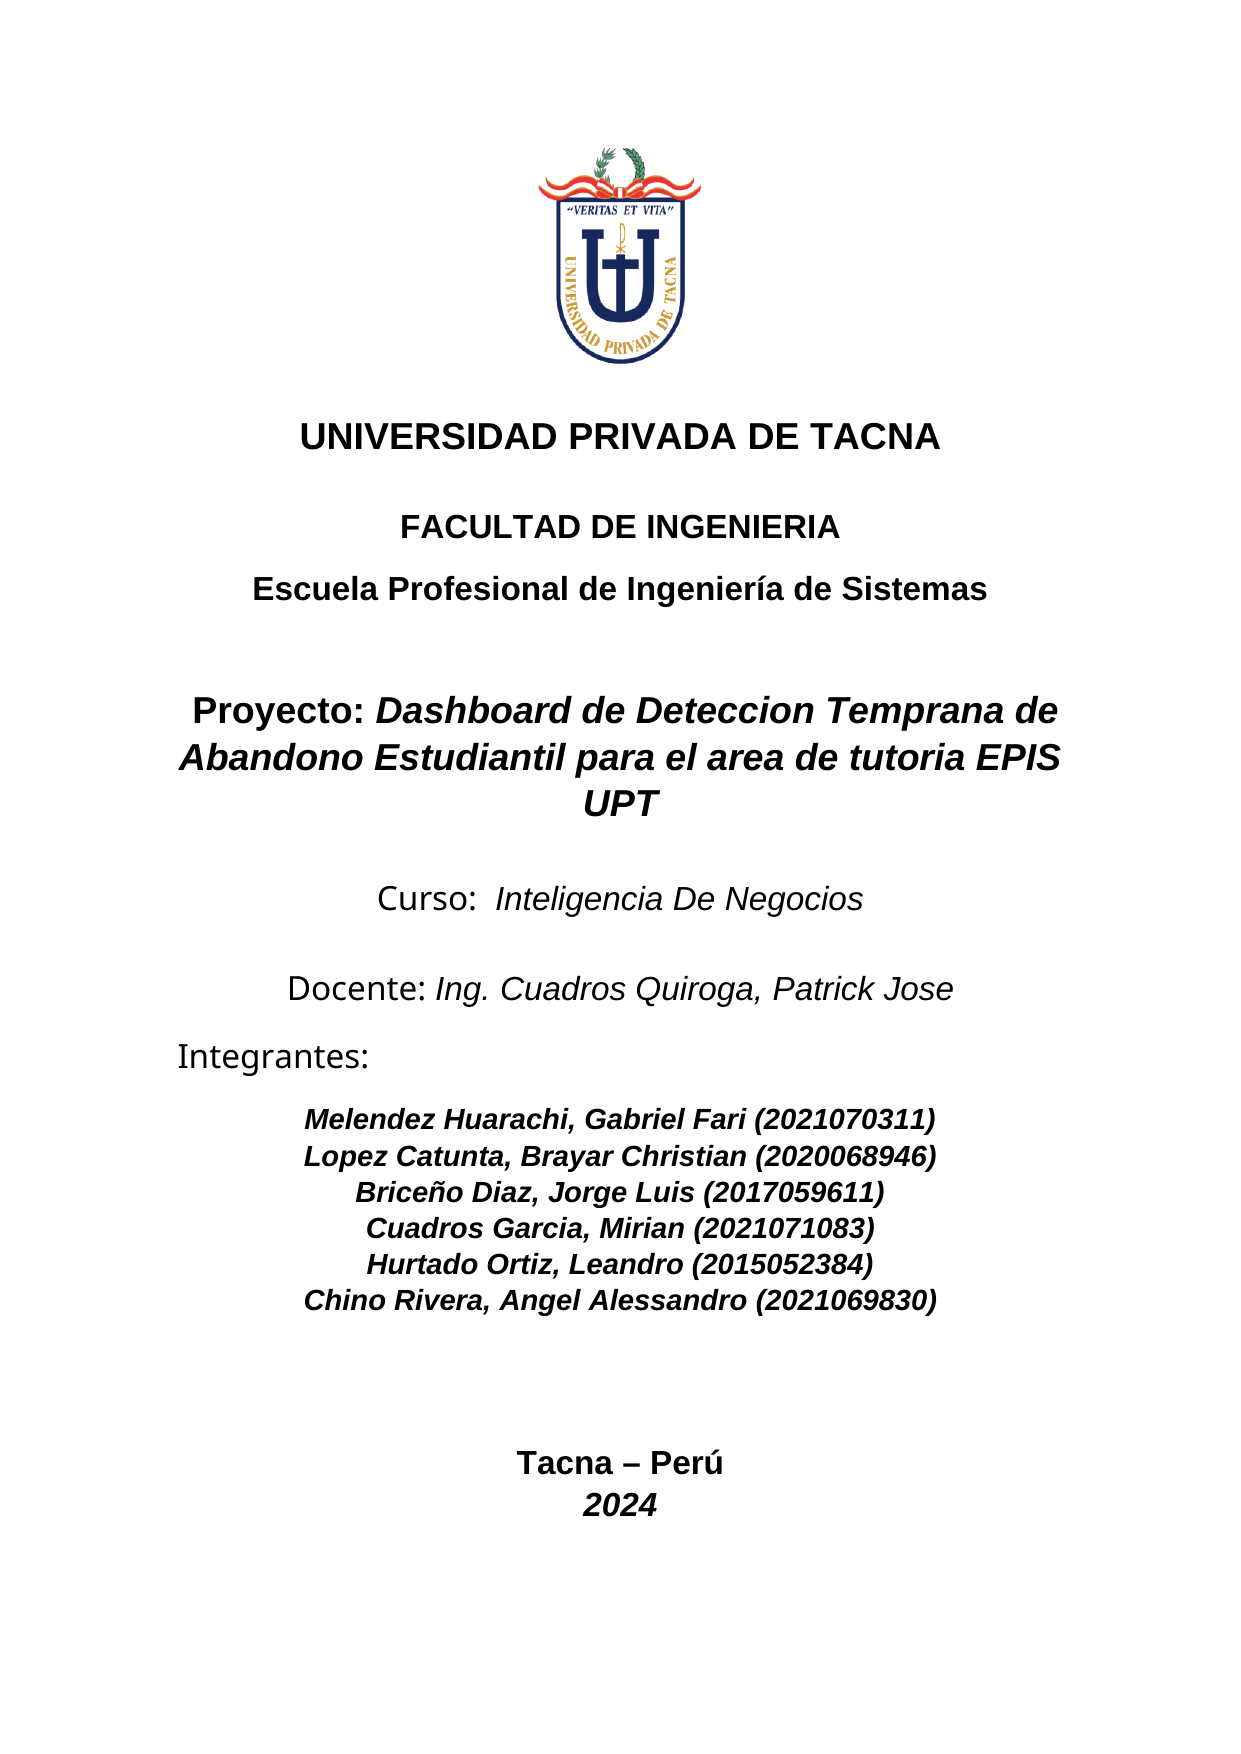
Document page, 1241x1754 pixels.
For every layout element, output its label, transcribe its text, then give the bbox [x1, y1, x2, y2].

text Docente: Ing. Cuadros Quiroga, Patrick Jose [251, 964, 989, 1010]
picture [538, 147, 701, 364]
text Escuela Profesional de Ingeniería de Sistemas [251, 569, 989, 607]
text Melendez Huarachi, Gabriel Fari (2021070311) Lopez Catunta, Brayar Christian (2020068946) Briceño Diaz, Jorge Luis (2017059611) Cuadros Garcia, Mirian (2021071083) [303, 1102, 937, 1244]
text Curso: Inteligencia De Negocios [251, 874, 989, 920]
subtitle UNIVERSIDAD PRIVADA DE TACNA [251, 414, 989, 457]
text 2024 [251, 1485, 989, 1523]
text Proyecto: Dashboard de Deteccion Temprana de Abandono Estudiantil para el area de tutoria EPIS UPT [178, 688, 1062, 824]
text FACULTAD DE INGENIERIA [251, 507, 989, 545]
text Tacna – Perú [251, 1443, 989, 1482]
text Integrantes: [177, 1033, 1215, 1079]
text Hurtado Ortiz, Leandro (2015052384) Chino Rivera, Angel Alessandro (2021069830) [303, 1247, 954, 1317]
